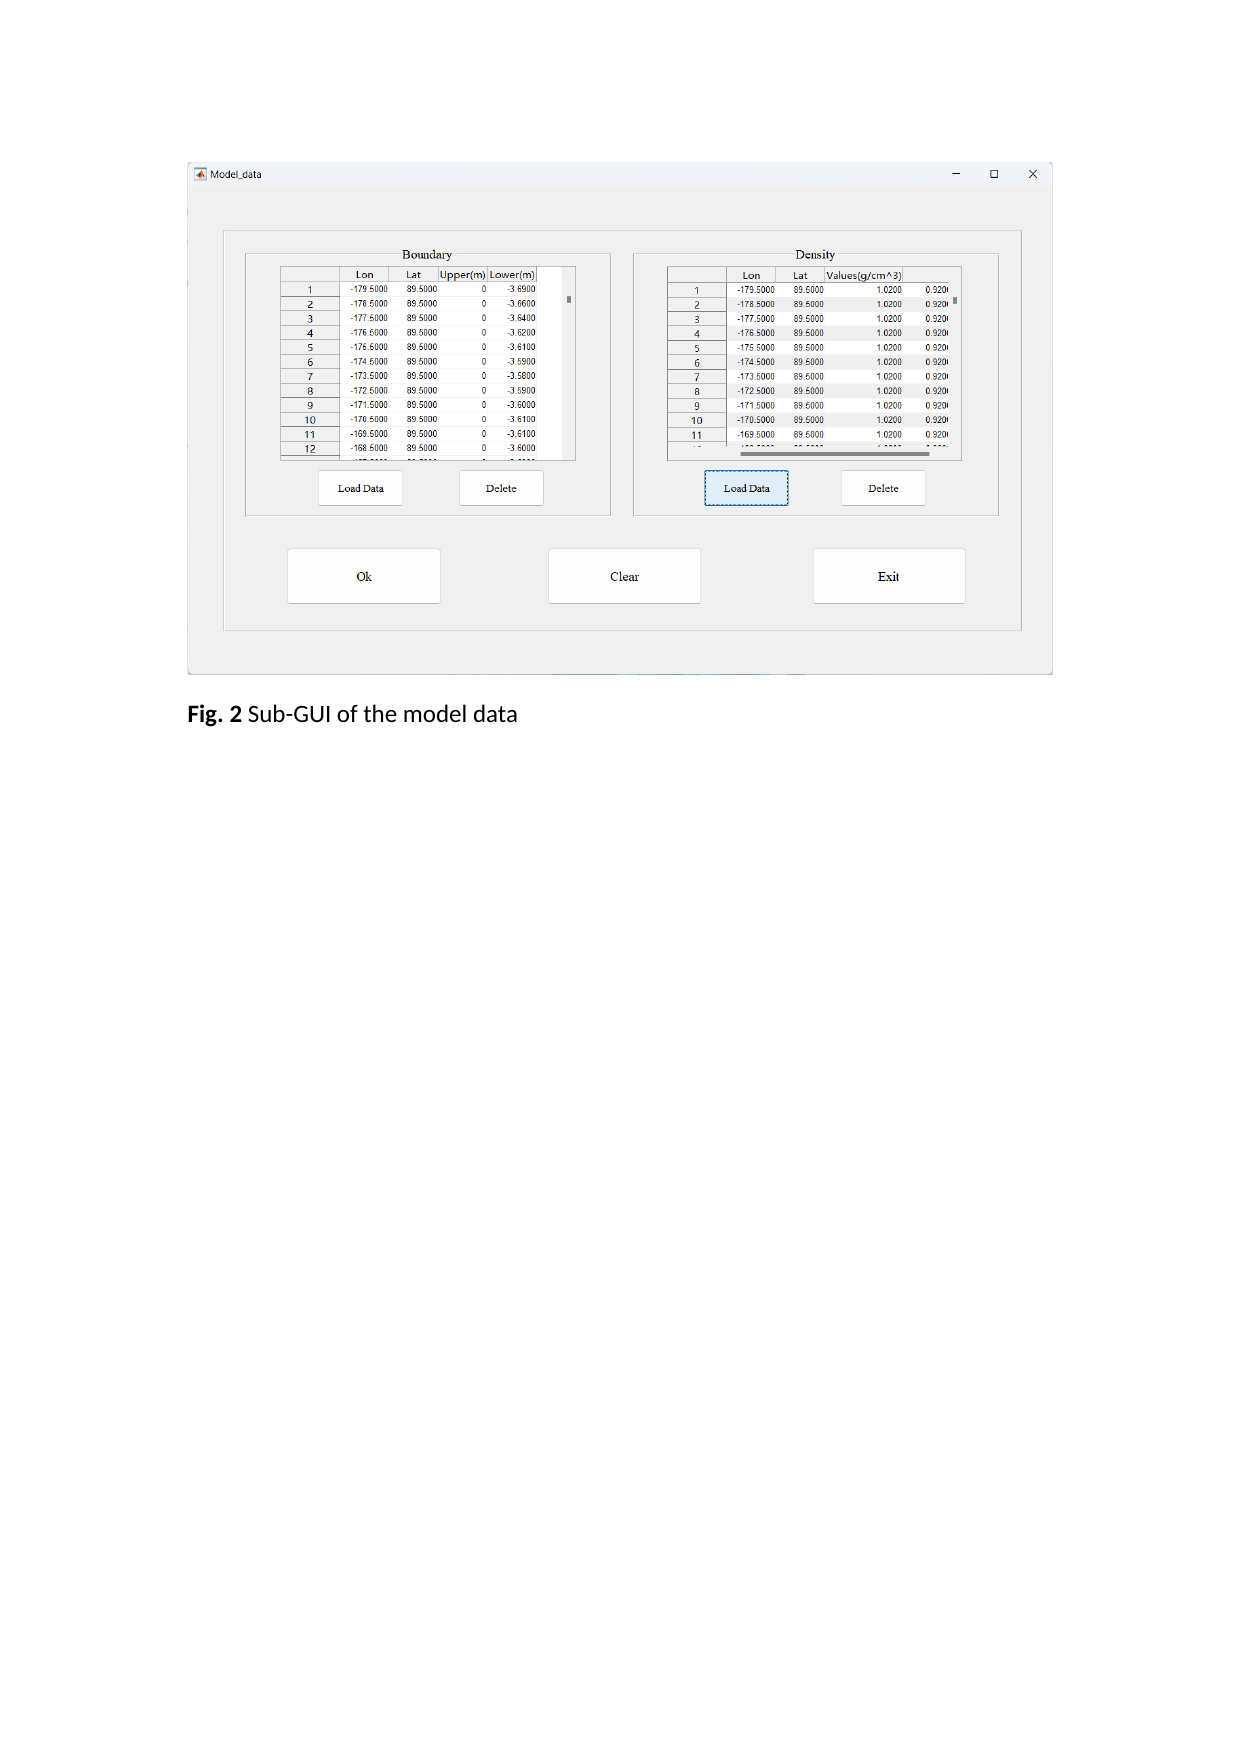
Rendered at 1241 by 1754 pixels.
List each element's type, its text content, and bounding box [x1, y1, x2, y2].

text Fig. 2 Sub-GUI of the model data [187, 697, 1053, 729]
picture [187, 162, 1053, 675]
